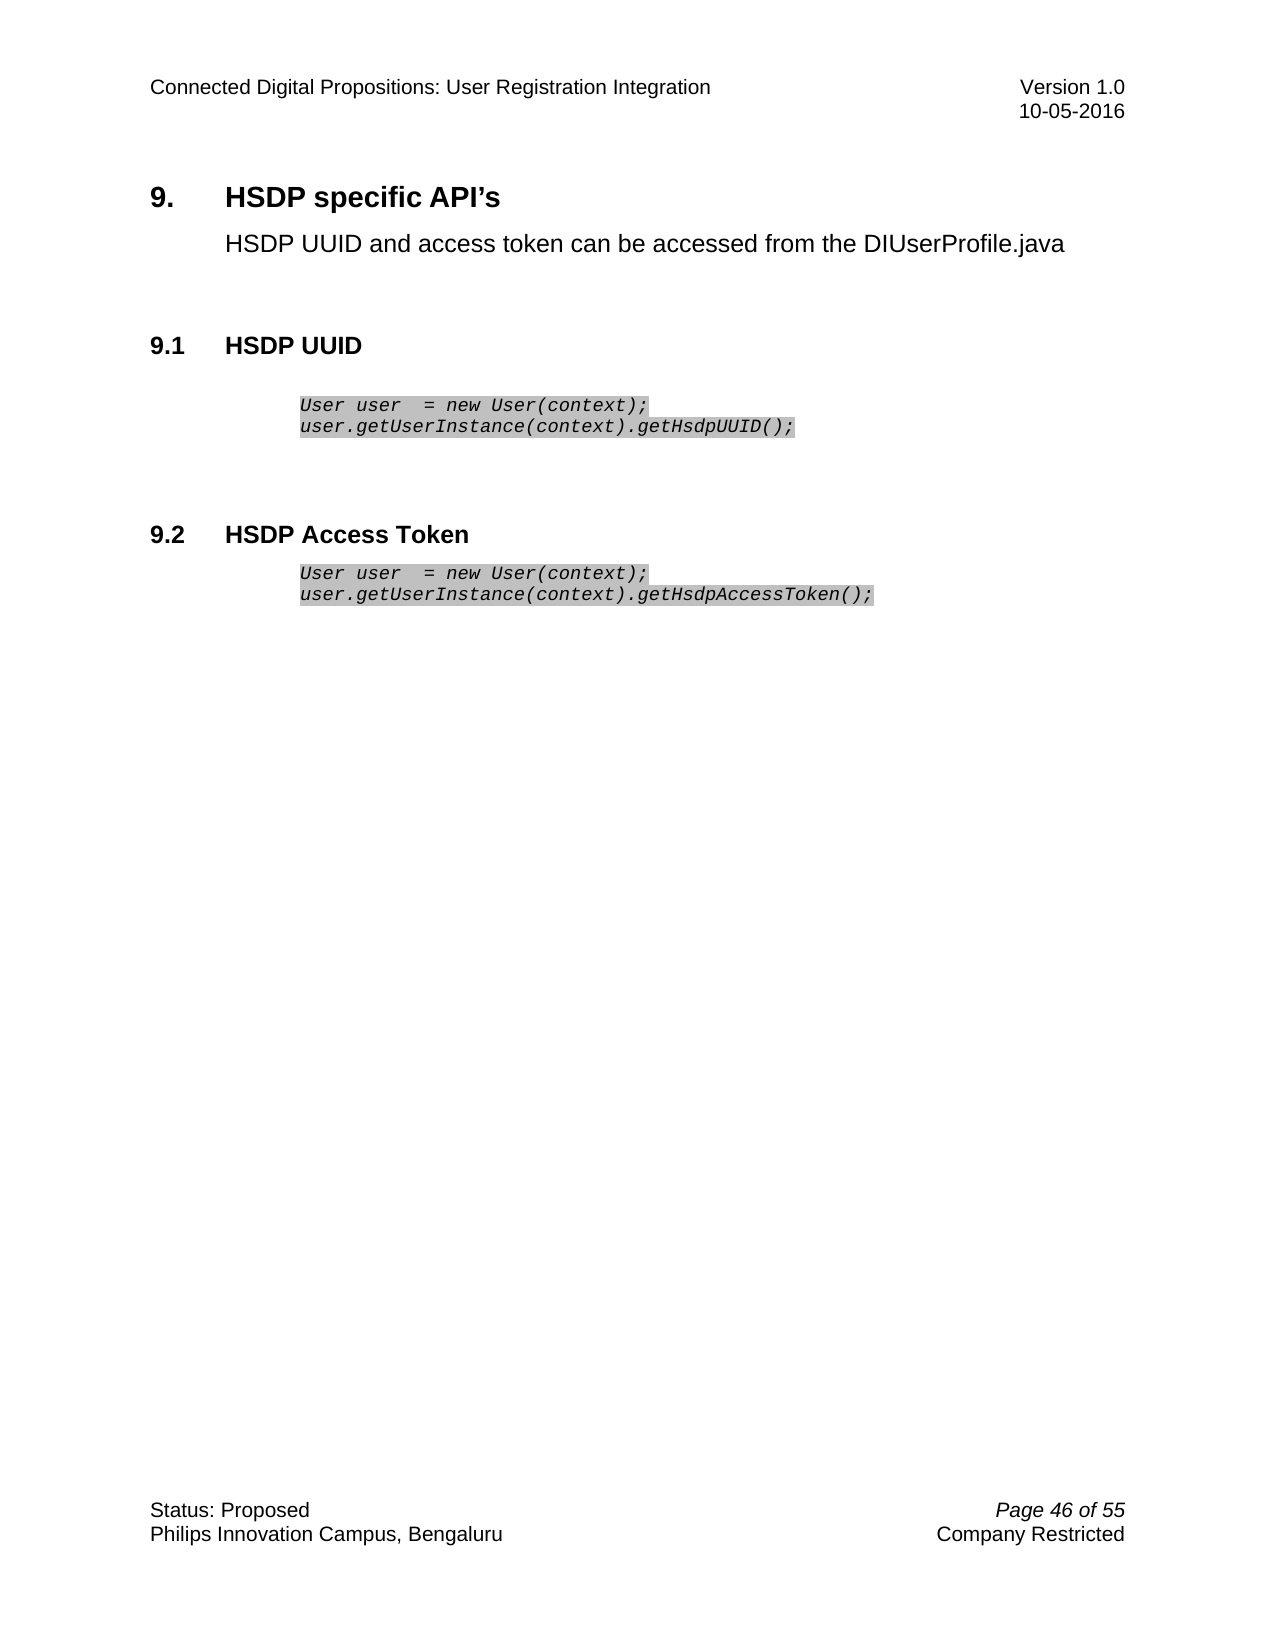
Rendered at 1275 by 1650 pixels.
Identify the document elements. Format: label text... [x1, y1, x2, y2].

text User user = new User(context); user.getUserInstance(context).getHsdpUUID(); [649, 396, 1125, 438]
text HSDP UUID and access token can be accessed from the DIUserProfile.java [187, 228, 1125, 257]
subtitle HSDP Access Token [150, 520, 1125, 549]
text User user = new User(context); user.getUserInstance(context).getHsdpAccessToken(); [649, 564, 1125, 606]
subtitle HSDP UUID [150, 331, 1125, 360]
subtitle HSDP specific API’s [150, 180, 1125, 214]
